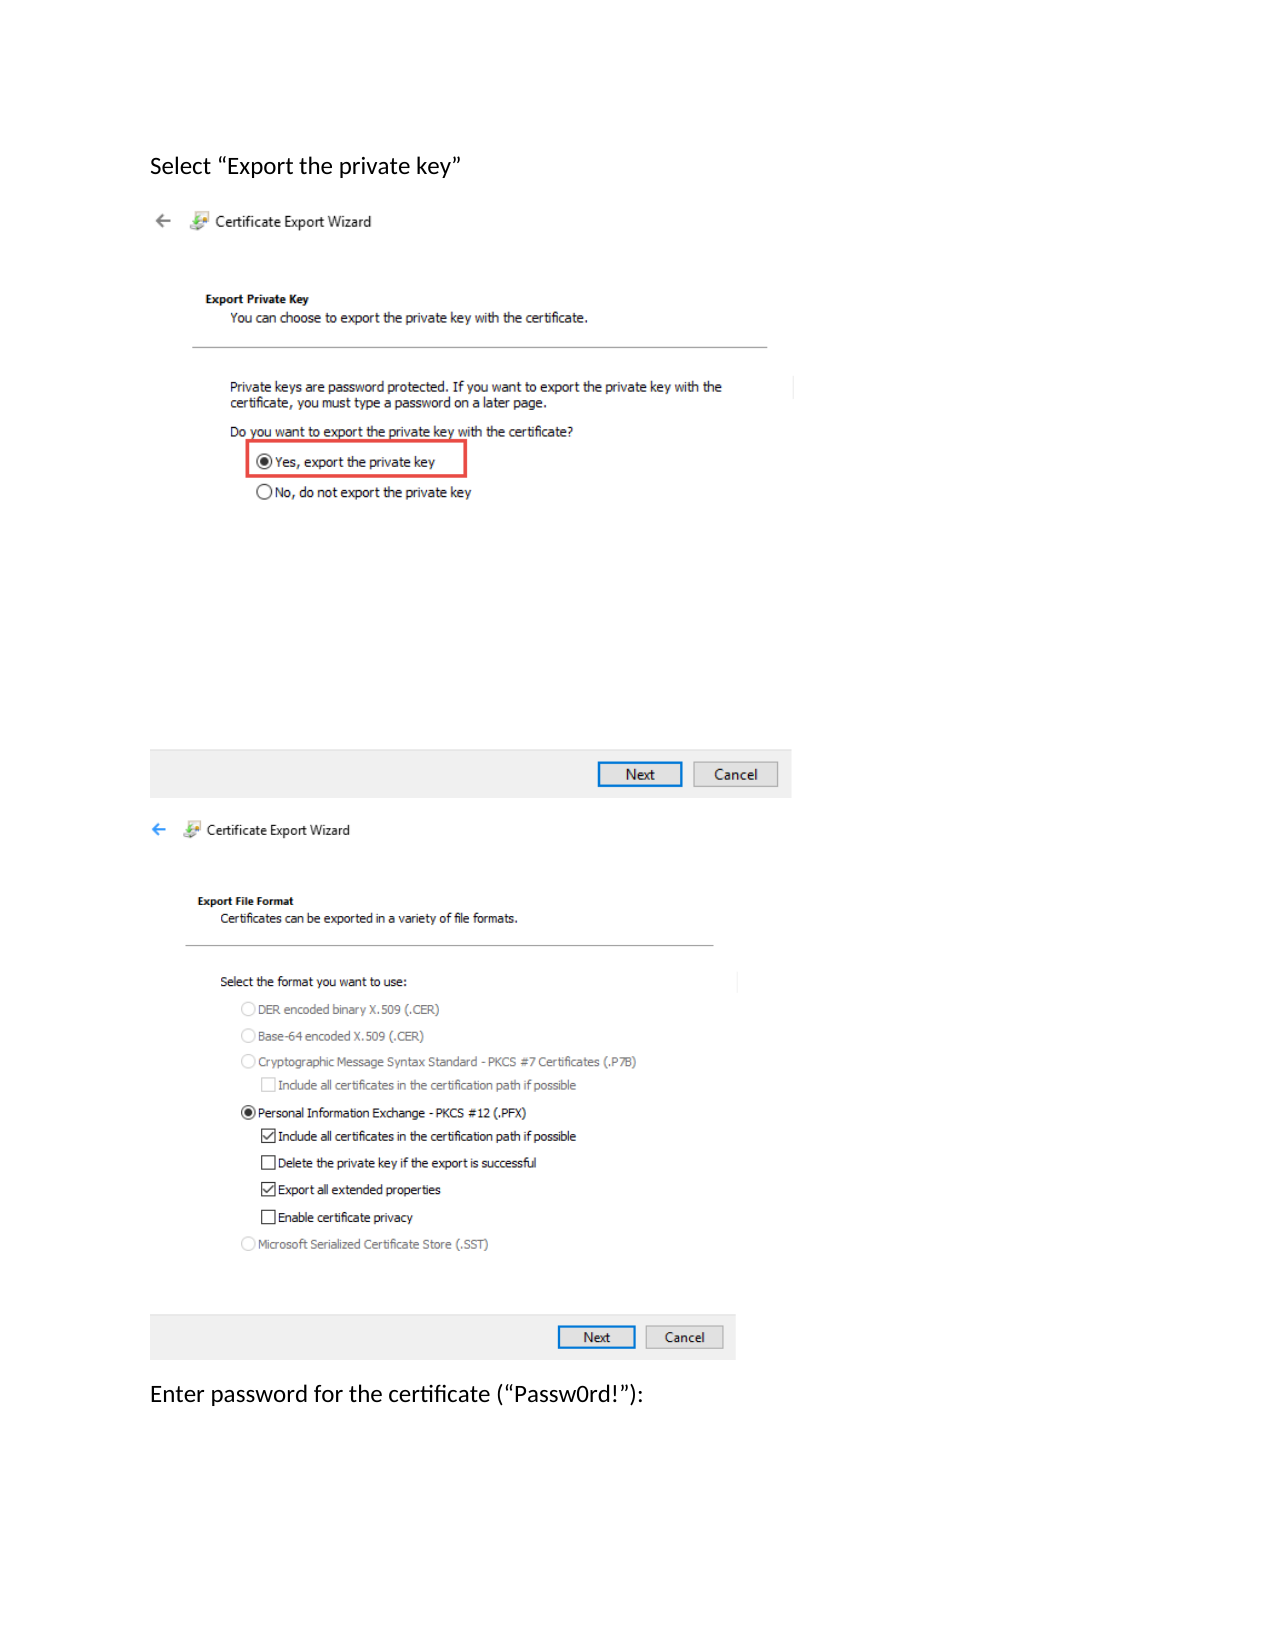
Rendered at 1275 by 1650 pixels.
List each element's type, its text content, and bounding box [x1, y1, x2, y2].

picture [150, 816, 738, 1360]
text Enter password for the certificate (“Passw0rd!”): [150, 1378, 1125, 1408]
picture [150, 199, 794, 798]
text Select “Export the private key” [150, 150, 1125, 181]
